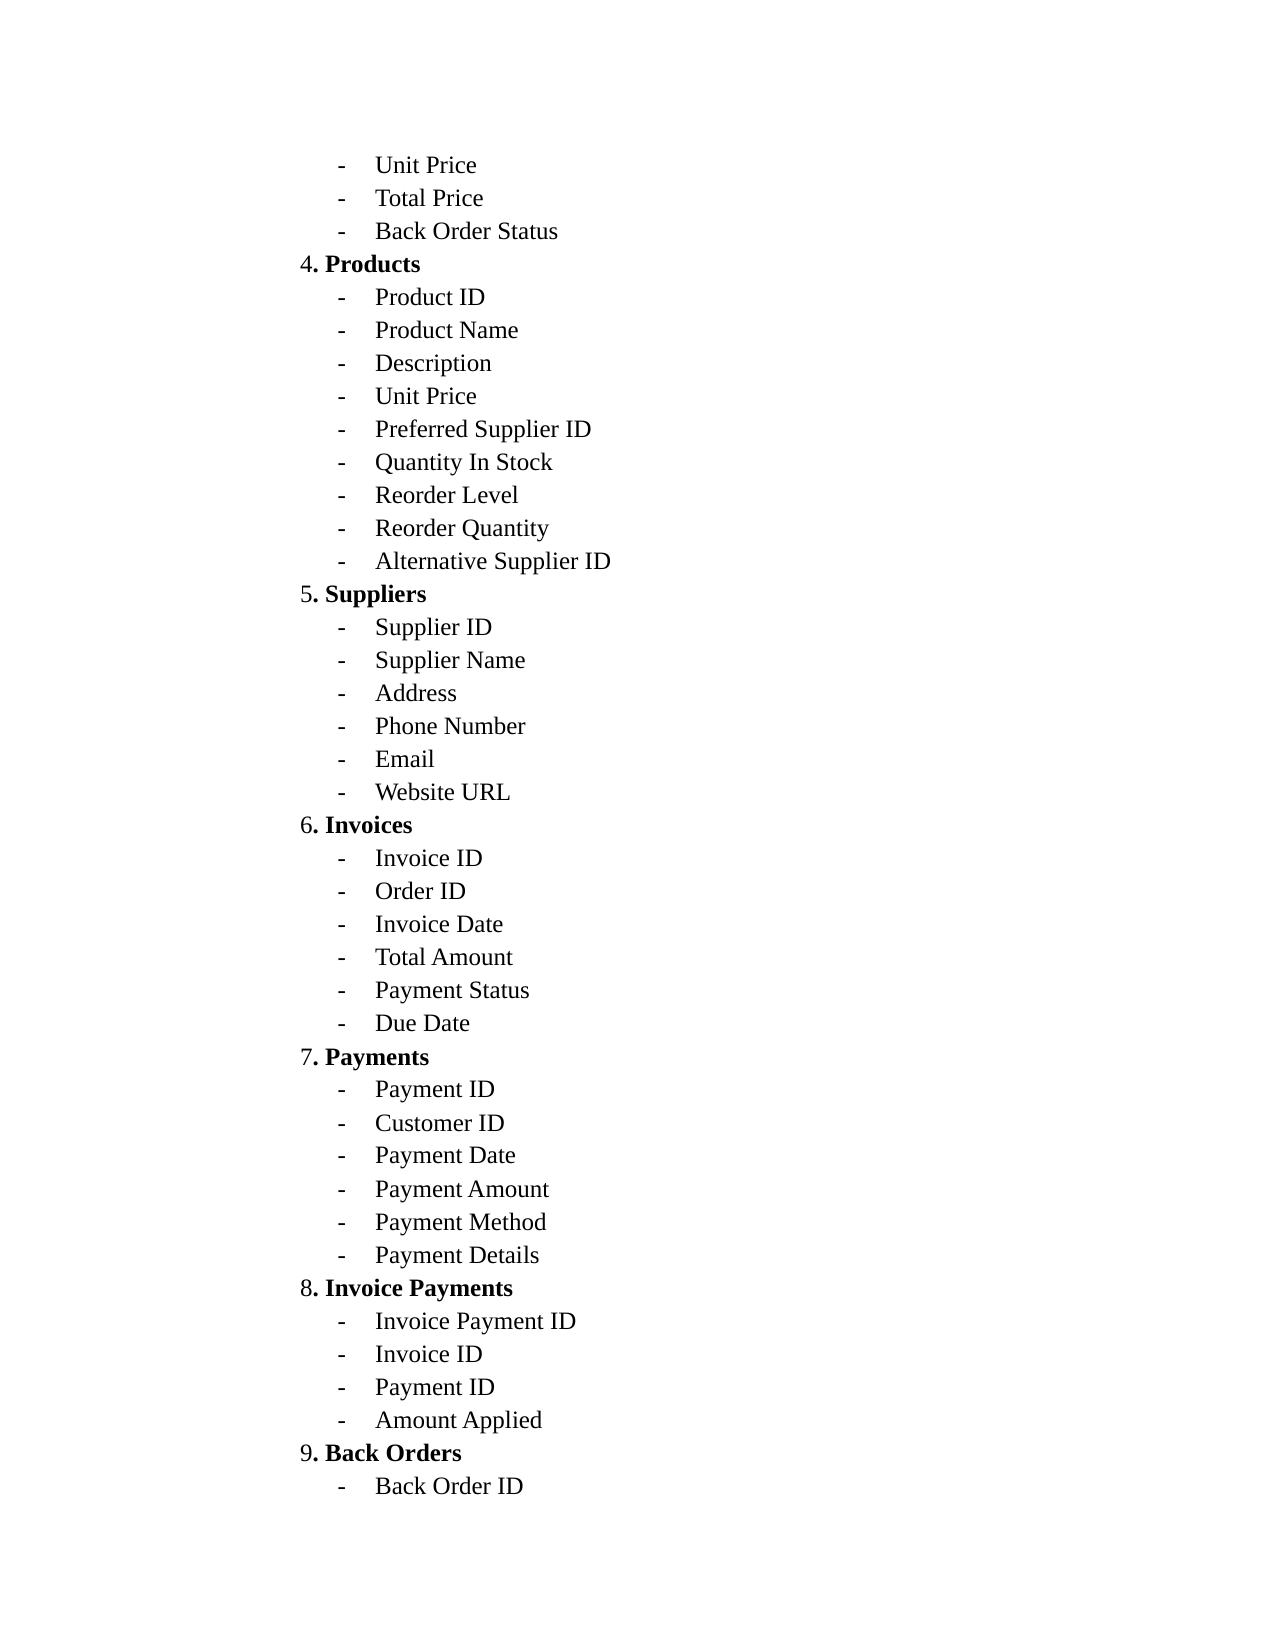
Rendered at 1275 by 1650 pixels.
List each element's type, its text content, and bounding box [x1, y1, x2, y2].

list Total Amount [337, 942, 1125, 971]
list 4. Products [300, 249, 1125, 278]
list Product ID [337, 282, 1125, 311]
list Payment Date [337, 1141, 1125, 1169]
list Quantity In Stock [337, 447, 1125, 476]
list Reorder Quantity [337, 513, 1125, 542]
list Invoice Date [337, 909, 1125, 938]
list 6. Invoices [300, 810, 1125, 839]
list Alternative Supplier ID [337, 546, 1125, 575]
list Payment ID [337, 1074, 1125, 1103]
list Supplier Name [337, 645, 1125, 674]
list Total Price [337, 183, 1125, 212]
list 8. Invoice Payments [300, 1273, 1125, 1301]
list Supplier ID [337, 612, 1125, 641]
list Back Order Status [337, 216, 1125, 245]
list Order ID [337, 876, 1125, 905]
list Payment Amount [337, 1174, 1125, 1202]
list Description [337, 348, 1125, 377]
list 7. Payments [300, 1042, 1125, 1070]
list Email [337, 744, 1125, 773]
list Unit Price [337, 150, 1125, 179]
list Product Name [337, 315, 1125, 344]
list Due Date [337, 1008, 1125, 1037]
list Back Order ID [337, 1471, 1125, 1499]
list Preferred Supplier ID [337, 414, 1125, 443]
list Website URL [337, 777, 1125, 806]
list Payment Method [337, 1207, 1125, 1235]
list Unit Price [337, 381, 1125, 410]
list 9. Back Orders [300, 1438, 1125, 1467]
list 5. Suppliers [300, 579, 1125, 608]
list Invoice ID [337, 843, 1125, 872]
list Phone Number [337, 711, 1125, 740]
list Invoice Payment ID [337, 1306, 1125, 1334]
list Customer ID [337, 1108, 1125, 1136]
list Payment Status [337, 976, 1125, 1004]
list Payment ID [337, 1372, 1125, 1401]
list Amount Applied [337, 1405, 1125, 1433]
list Payment Details [337, 1240, 1125, 1268]
list Invoice ID [337, 1339, 1125, 1367]
list Address [337, 678, 1125, 707]
list Reorder Level [337, 480, 1125, 509]
